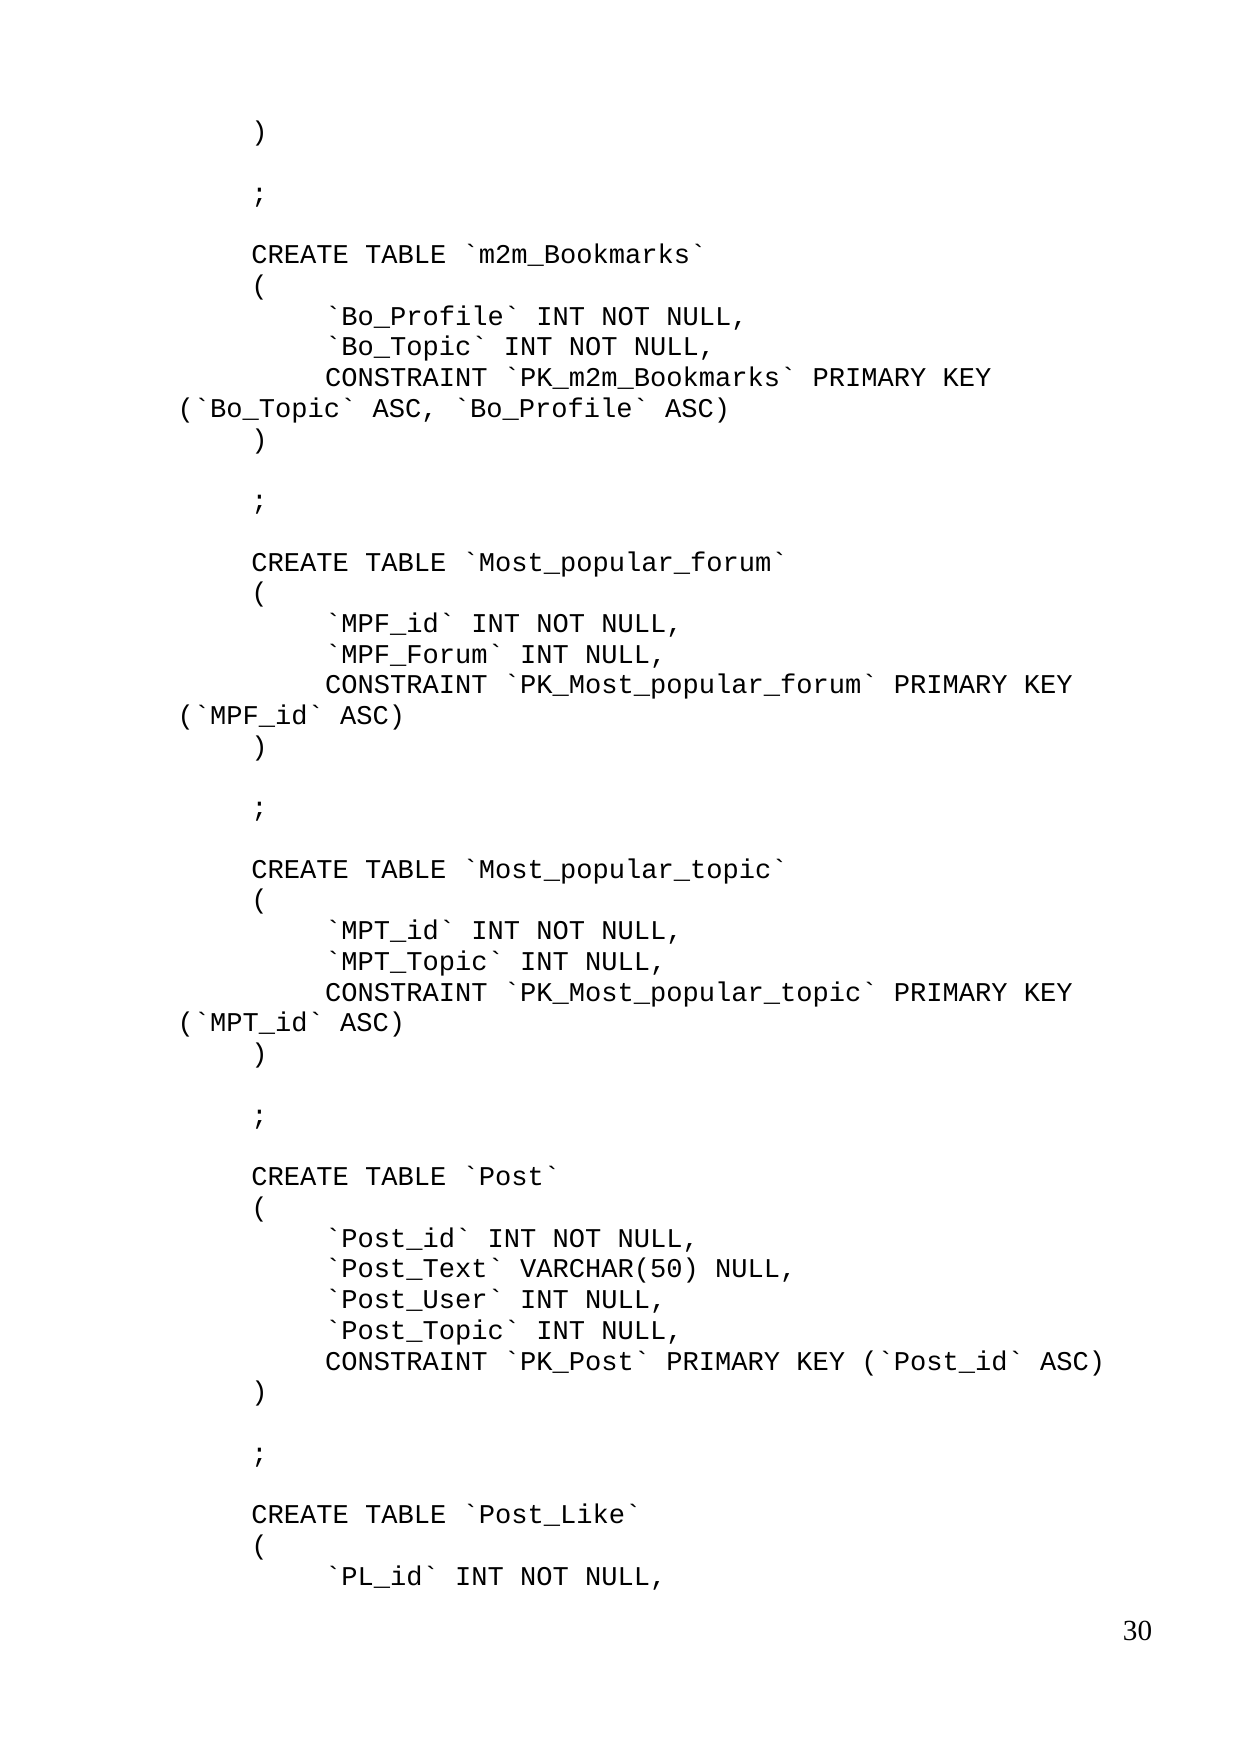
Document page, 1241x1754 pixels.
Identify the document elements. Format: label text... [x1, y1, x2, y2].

text CONSTRAINT `PK_Most_popular_topic` PRIMARY KEY (`MPT_id` ASC) [177, 978, 1152, 1040]
text ; [177, 1101, 1152, 1132]
text ( [177, 579, 1152, 610]
text ) [177, 1378, 1152, 1409]
text ( [177, 1532, 1152, 1562]
text `MPT_id` INT NOT NULL, [177, 917, 1152, 948]
text ( [177, 1194, 1152, 1224]
text ; [177, 794, 1152, 825]
text CONSTRAINT `PK_Post` PRIMARY KEY (`Post_id` ASC) [177, 1347, 1152, 1378]
text ; [177, 1439, 1152, 1470]
text CREATE TABLE `Post_Like` [177, 1501, 1152, 1532]
text CONSTRAINT `PK_Most_popular_forum` PRIMARY KEY (`MPF_id` ASC) [177, 671, 1152, 733]
text `MPF_Forum` INT NULL, [177, 641, 1152, 671]
text ( [177, 886, 1152, 917]
text CONSTRAINT `PK_m2m_Bookmarks` PRIMARY KEY (`Bo_Topic` ASC, `Bo_Profile` ASC) [177, 364, 1152, 425]
text ( [177, 272, 1152, 302]
text ; [177, 179, 1152, 210]
text CREATE TABLE `Post` [177, 1163, 1152, 1194]
text ) [177, 425, 1152, 456]
text `Post_id` INT NOT NULL, [177, 1224, 1152, 1255]
text `Bo_Profile` INT NOT NULL, [177, 302, 1152, 333]
text CREATE TABLE `Most_popular_forum` [177, 548, 1152, 579]
text ) [177, 733, 1152, 763]
text `Post_Topic` INT NULL, [177, 1317, 1152, 1347]
text ) [177, 118, 1152, 149]
text `MPT_Topic` INT NULL, [177, 948, 1152, 978]
text ; [177, 487, 1152, 518]
text `PL_id` INT NOT NULL, [177, 1562, 1152, 1593]
text `Post_User` INT NULL, [177, 1286, 1152, 1317]
text CREATE TABLE `m2m_Bookmarks` [177, 241, 1152, 272]
text `Bo_Topic` INT NOT NULL, [177, 333, 1152, 364]
text ) [177, 1040, 1152, 1071]
text `MPF_id` INT NOT NULL, [177, 610, 1152, 641]
text `Post_Text` VARCHAR(50) NULL, [177, 1255, 1152, 1286]
text CREATE TABLE `Most_popular_topic` [177, 856, 1152, 886]
